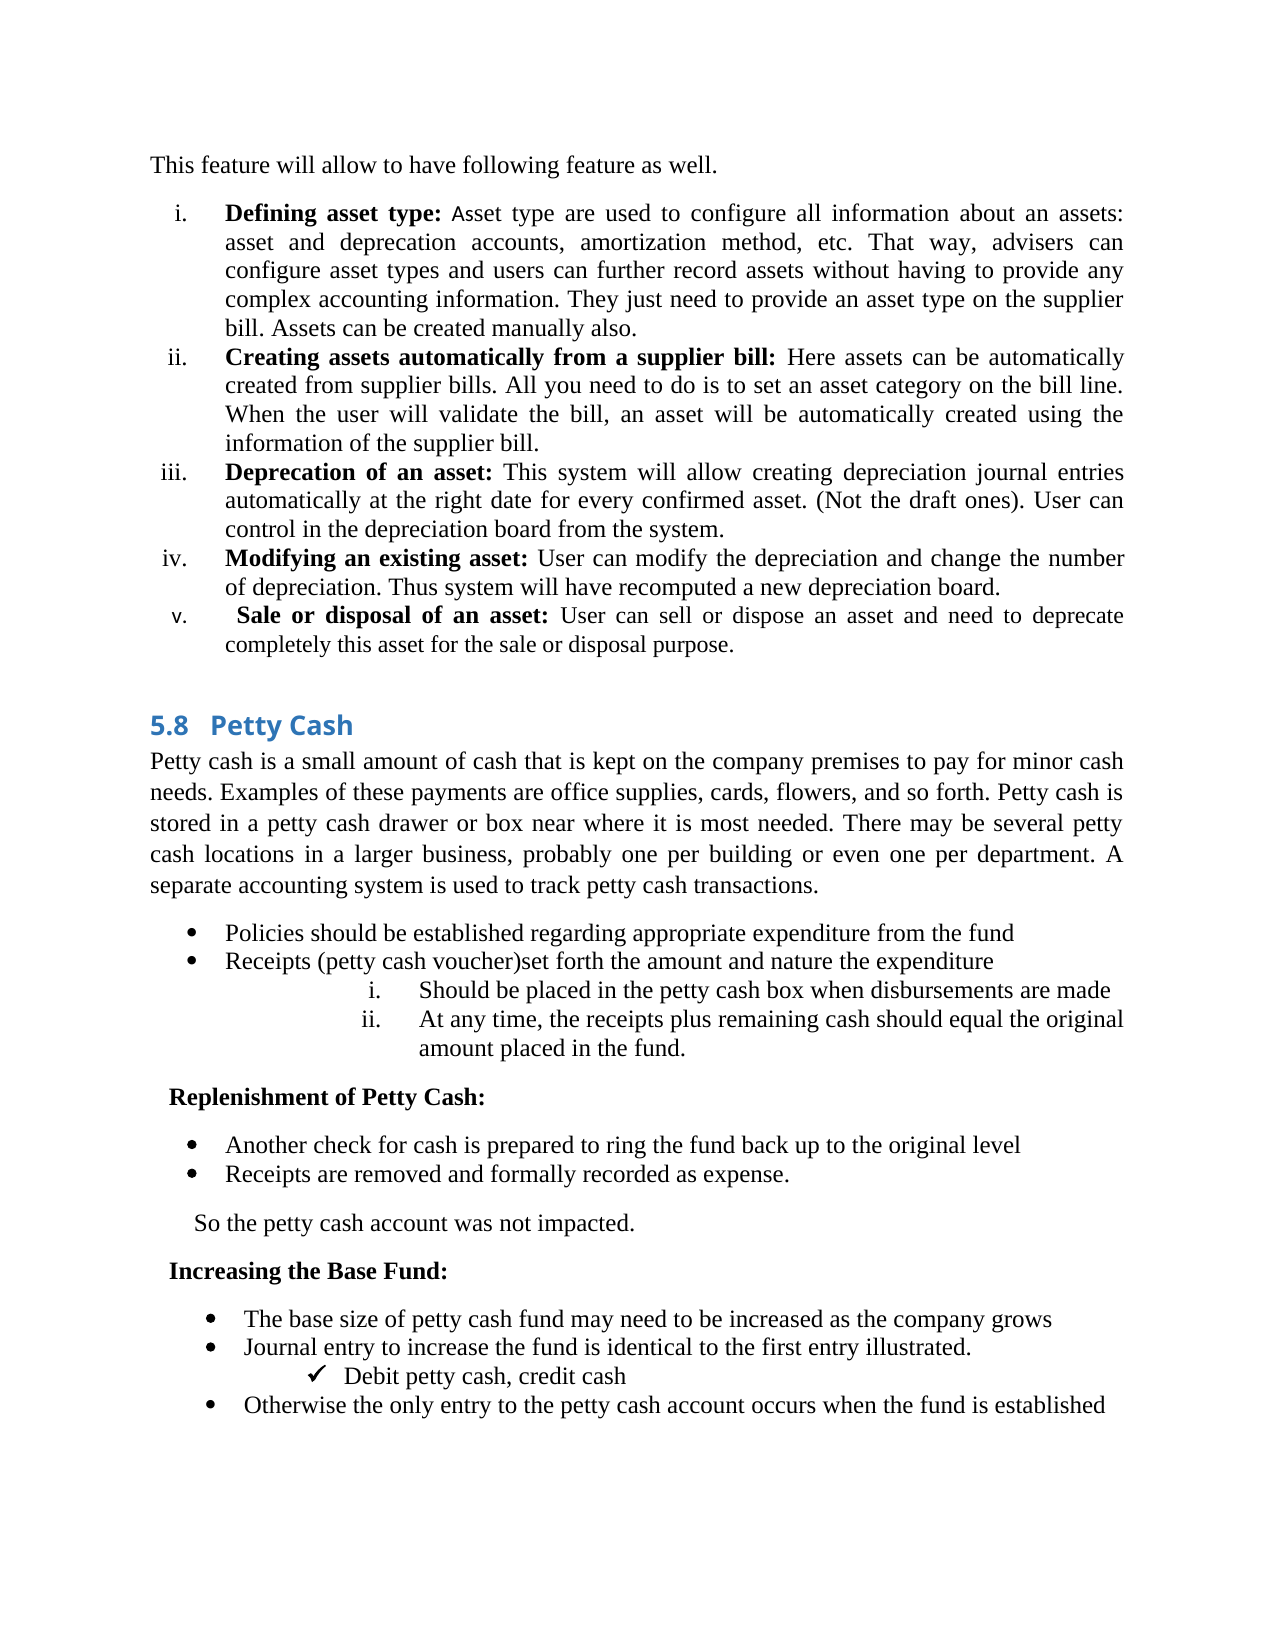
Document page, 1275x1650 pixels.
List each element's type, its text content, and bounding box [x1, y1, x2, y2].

subtitle Petty Cash [150, 706, 1125, 743]
list At any time, the receipts plus remaining cash should equal the original amount placed in the fund. [381, 1004, 1125, 1061]
text So the petty cash account was not impacted. [187, 1208, 1125, 1237]
list Defining asset type: Asset type are used to configure all information about an assets: asset and deprecation accounts, amortization method, etc. That way, advisers can configure asset types and users can further record assets without having to provide any complex accounting information. They just need to provide an asset type on the supplier bill. Assets can be created manually also. [187, 198, 1125, 342]
list Receipts (petty cash voucher)set forth the amount and nature the expenditure [187, 946, 1125, 975]
list Deprecation of an asset: This system will allow creating depreciation journal entries automatically at the right date for every confirmed asset. (Not the draft ones). User can control in the depreciation board from the system. [187, 457, 1125, 543]
text Petty cash is a small amount of cash that is kept on the company premises to pay for minor cash needs. Examples of these payments are office supplies, cards, flowers, and so forth. Petty cash is stored in a petty cash drawer or box near where it is most needed. There may be several petty cash locations in a larger business, probably one per building or even one per department. A separate accounting system is used to track petty cash transactions. [150, 746, 1125, 899]
list Otherwise the only entry to the petty cash account occurs when the fund is established [206, 1390, 1125, 1419]
list Journal entry to increase the fund is identical to the first entry illustrated. [206, 1332, 1125, 1361]
list The base size of petty cash fund may need to be increased as the company grows [206, 1304, 1125, 1332]
list Modifying an existing asset: User can modify the depreciation and change the number of depreciation. Thus system will have recomputed a new depreciation board. [187, 543, 1125, 601]
text Increasing the Base Fund: [169, 1256, 1125, 1285]
list Receipts are removed and formally recorded as expense. [187, 1159, 1125, 1187]
list Sale or disposal of an asset: User can sell or dispose an asset and need to deprecate completely this asset for the sale or disposal purpose. [187, 601, 1125, 657]
text This feature will allow to have following feature as well. [150, 150, 1125, 179]
list Debit petty cash, credit cash [306, 1361, 1125, 1390]
list Another check for cash is prepared to ring the fund back up to the original level [187, 1130, 1125, 1159]
list Policies should be established regarding appropriate expenditure from the fund [187, 918, 1125, 946]
list Creating assets automatically from a supplier bill: Here assets can be automatically created from supplier bills. All you need to do is to set an asset category on the bill line. When the user will validate the bill, an asset will be automatically created using the information of the supplier bill. [187, 342, 1125, 457]
text Replenishment of Petty Cash: [150, 1082, 1125, 1111]
list Should be placed in the petty cash box when disbursements are made [381, 975, 1125, 1004]
